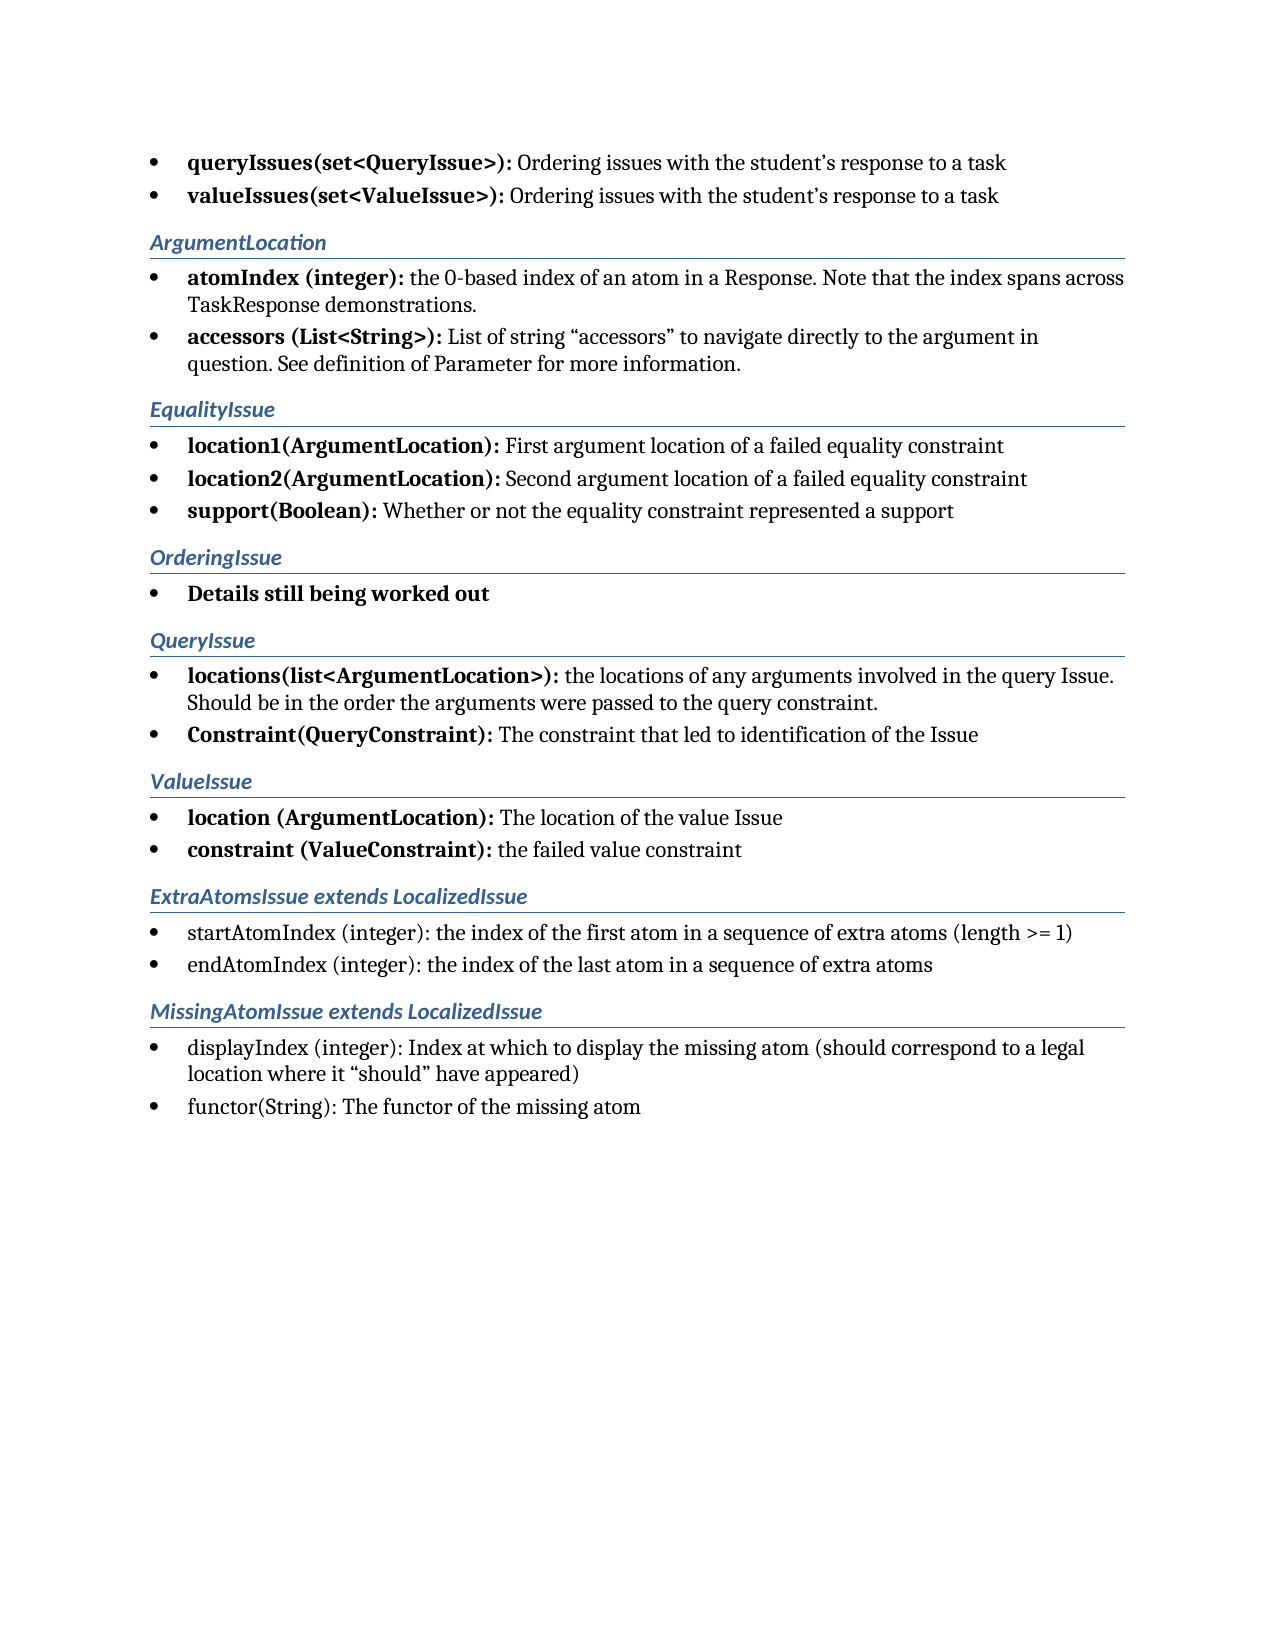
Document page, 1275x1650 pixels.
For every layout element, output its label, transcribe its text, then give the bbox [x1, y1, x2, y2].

list location2(ArgumentLocation): Second argument location of a failed equality constraint [150, 466, 1125, 492]
list valueIssues(set<ValueIssue>): Ordering issues with the student’s response to a task [150, 183, 1125, 209]
list displayIndex (integer): Index at which to display the missing atom (should correspond to a legal location where it “should” have appeared) [150, 1035, 1125, 1087]
subtitle QueryIssue [150, 626, 1125, 656]
list Constraint(QueryConstraint): The constraint that led to identification of the Issue [150, 722, 1125, 748]
list endAtomIndex (integer): the index of the last atom in a sequence of extra atoms [150, 952, 1125, 979]
list startAtomIndex (integer): the index of the first atom in a sequence of extra atoms (length >= 1) [150, 920, 1125, 946]
subtitle EqualityIssue [150, 396, 1125, 426]
subtitle ValueIssue [150, 767, 1125, 797]
list location (ArgumentLocation): The location of the value Issue [150, 804, 1125, 831]
list constraint (ValueConstraint): the failed value constraint [150, 837, 1125, 863]
list queryIssues(set<QueryIssue>): Ordering issues with the student’s response to a task [150, 150, 1125, 176]
subtitle ExtraAtomsIssue extends LocalizedIssue [150, 882, 1125, 912]
subtitle ArgumentLocation [150, 228, 1125, 258]
list location1(ArgumentLocation): First argument location of a failed equality constraint [150, 433, 1125, 459]
list locations(list<ArgumentLocation>): the locations of any arguments involved in the query Issue. Should be in the order the arguments were passed to the query constraint. [150, 663, 1125, 716]
list atomIndex (integer): the 0-based index of an atom in a Response. Note that the index spans across TaskResponse demonstrations. [150, 265, 1125, 318]
list support(Boolean): Whether or not the equality constraint represented a support [150, 498, 1125, 524]
subtitle MissingAtomIssue extends LocalizedIssue [150, 997, 1125, 1027]
list Details still being worked out [150, 581, 1125, 607]
subtitle OrderingIssue [150, 543, 1125, 573]
list functor(String): The functor of the missing atom [150, 1094, 1125, 1120]
list accessors (List<String>): List of string “accessors” to navigate directly to the argument in question. See definition of Parameter for more information. [150, 324, 1125, 377]
